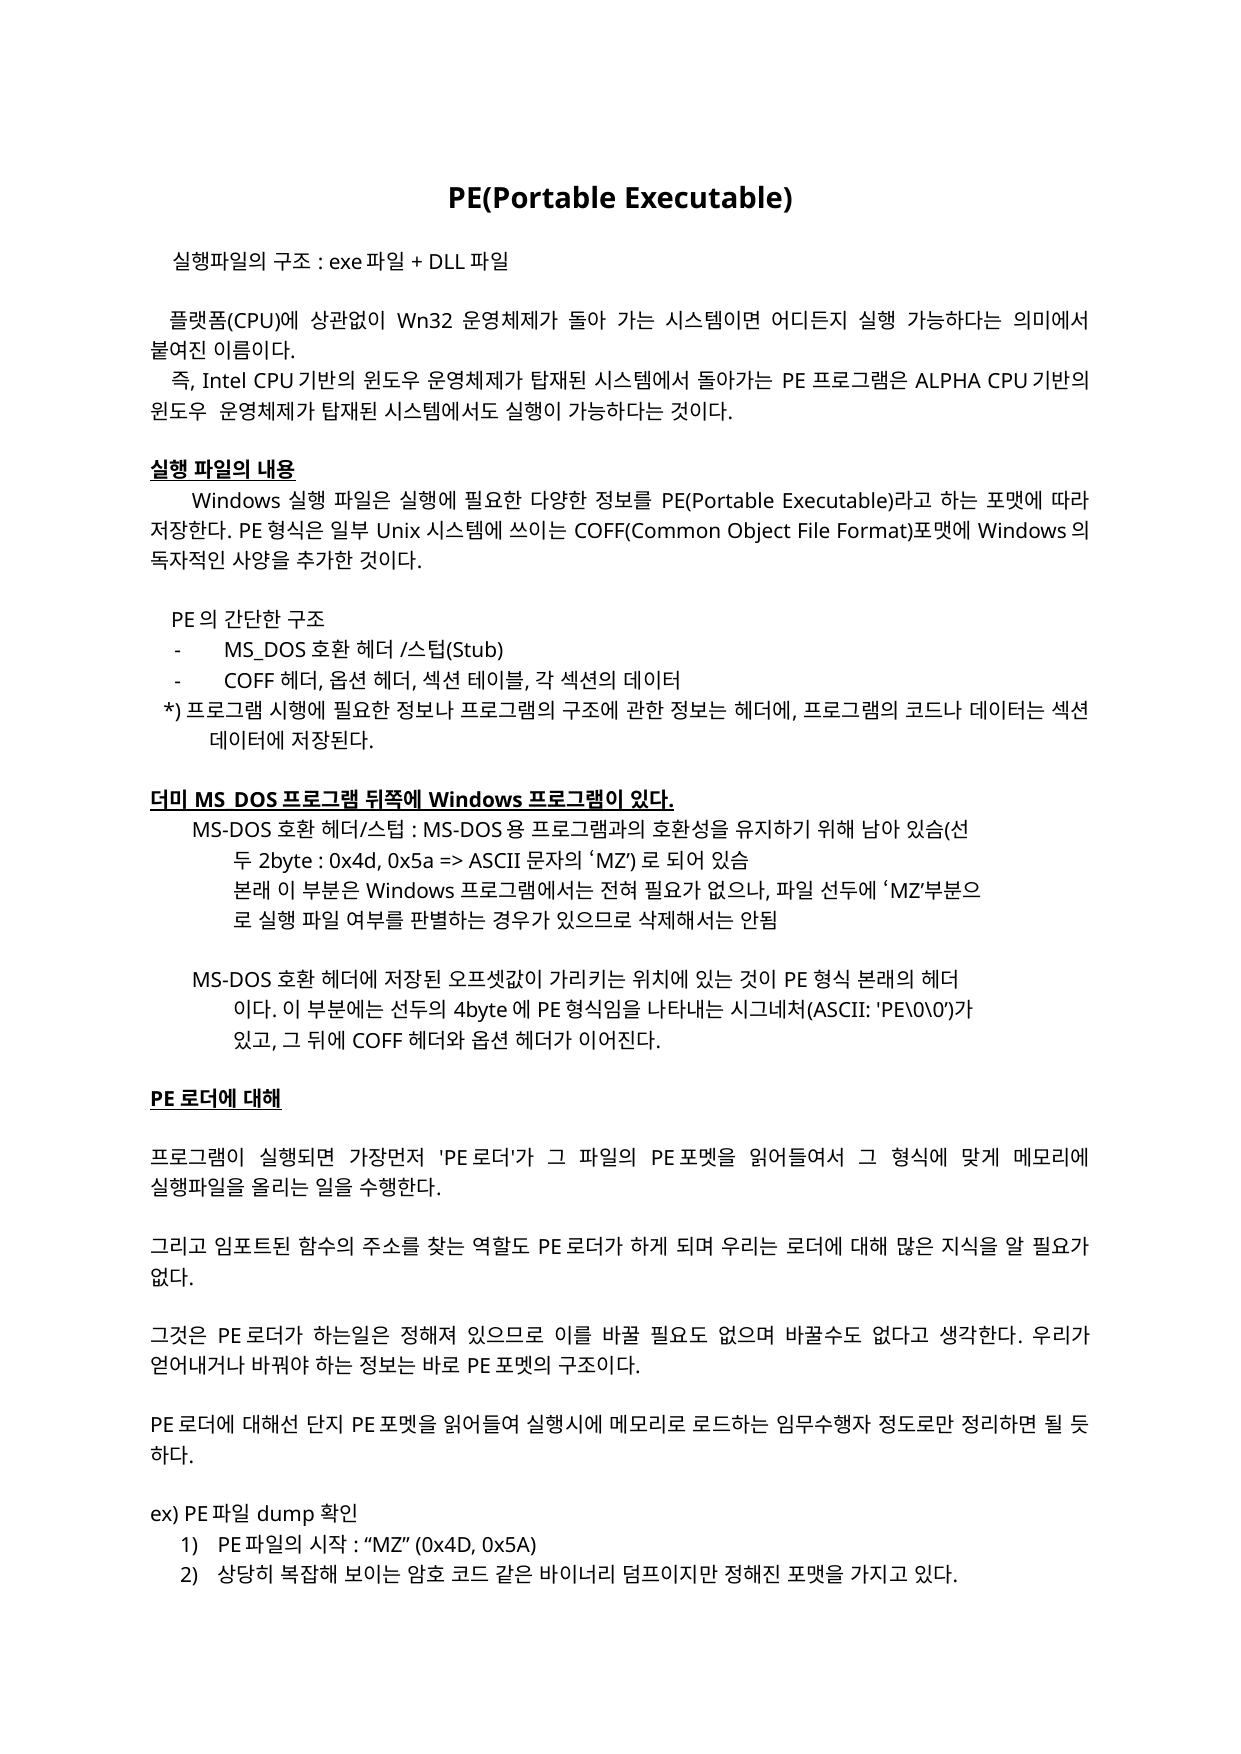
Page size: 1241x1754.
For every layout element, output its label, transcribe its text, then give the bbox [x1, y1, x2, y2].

text 그것은 PE로더가 하는일은 정해져 있으므로 이를 바꿀 필요도 없으며 바꿀수도 없다고 생각한다. 우리가 얻어내거나 바꿔야 하는 정보는 바로 PE포멧의 구조이다. [150, 1319, 1090, 1380]
text 프로그램이 실행되면 가장먼저 'PE로더'가 그 파일의 PE포멧을 읽어들여서 그 형식에 맞게 메모리에 실행파일을 올리는 일을 수행한다. [150, 1141, 1090, 1202]
text 즉, Intel CPU기반의 윈도우 운영체제가 탑재된 시스템에서 돌아가는 PE 프로그램은 ALPHA CPU기반의 윈도우 운영체제가 탑재된 시스템에서도 실행이 가능하다는 것이다. [150, 365, 1090, 425]
text 이다. 이 부분에는 선두의 4byte에 PE형식임을 나타내는 시그네처(ASCII: 'PE\0\0’)가 [150, 993, 1090, 1024]
text 두 2byte : 0x4d, 0x5a => ASCII 문자의 ‘MZ’) 로 되어 있슴 [150, 844, 1090, 874]
text 로 실행 파일 여부를 판별하는 경우가 있으므로 삭제해서는 안됨 [150, 904, 1090, 935]
text PE(Portable Executable) [150, 177, 1090, 217]
list 상당히 복잡해 보이는 암호 코드 같은 바이너리 덤프이지만 정해진 포맷을 가지고 있다. [180, 1558, 1090, 1588]
text MS-DOS 호환 헤더에 저장된 오프셋값이 가리키는 위치에 있는 것이 PE 형식 본래의 헤더 [150, 963, 1090, 993]
text 플랫폼(CPU)에 상관없이 Wn32 운영체제가 돌아 가는 시스템이면 어디든지 실행 가능하다는 의미에서 붙여진 이름이다. [150, 304, 1090, 365]
list PE의 간단한 구조 [150, 603, 1090, 634]
list MS_DOS 호환 헤더 /스텁(Stub) [174, 634, 1090, 664]
text 그리고 임포트된 함수의 주소를 찾는 역할도 PE로더가 하게 되며 우리는 로더에 대해 많은 지식을 알 필요가 없다. [150, 1230, 1090, 1291]
text MS-DOS 호환 헤더/스텁 : MS-DOS용 프로그램과의 호환성을 유지하기 위해 남아 있슴(선 [150, 814, 1090, 844]
list COFF 헤더, 옵션 헤더, 섹션 테이블, 각 섹션의 데이터 [174, 664, 1090, 694]
text 실행 파일의 내용 [150, 454, 1090, 484]
text PE로더에 대해선 단지 PE포멧을 읽어들여 실행시에 메모리로 로드하는 임무수행자 정도로만 정리하면 될 듯 하다. [150, 1408, 1090, 1469]
text 있고, 그 뒤에 COFF 헤더와 옵션 헤더가 이어진다. [150, 1024, 1090, 1054]
list PE파일의 시작 : “MZ” (0x4D, 0x5A) [180, 1528, 1090, 1558]
text *) 프로그램 시행에 필요한 정보나 프로그램의 구조에 관한 정보는 헤더에, 프로그램의 코드나 데이터는 섹션 데이터에 저장된다. [163, 694, 1090, 755]
text PE 로더에 대해 [150, 1083, 1090, 1113]
text 더미 MS_DOS 프로그램 뒤쪽에 Windows 프로그램이 있다. [150, 783, 1090, 814]
text 실행파일의 구조 : exe파일 + DLL 파일 [150, 245, 1090, 276]
list Windows 실행 파일은 실행에 필요한 다양한 정보를 PE(Portable Executable)라고 하는 포맷에 따라 저장한다. PE형식은 일부 Unix 시스템에 쓰이는 COFF(Common Object File Format)포맷에 Windows의 독자적인 사양을 추가한 것이다. [150, 484, 1090, 575]
text ex) PE파일 dump 확인 [150, 1498, 1090, 1528]
text 본래 이 부분은 Windows 프로그램에서는 전혀 필요가 없으나, 파일 선두에 ‘MZ’부분으 [150, 874, 1090, 904]
